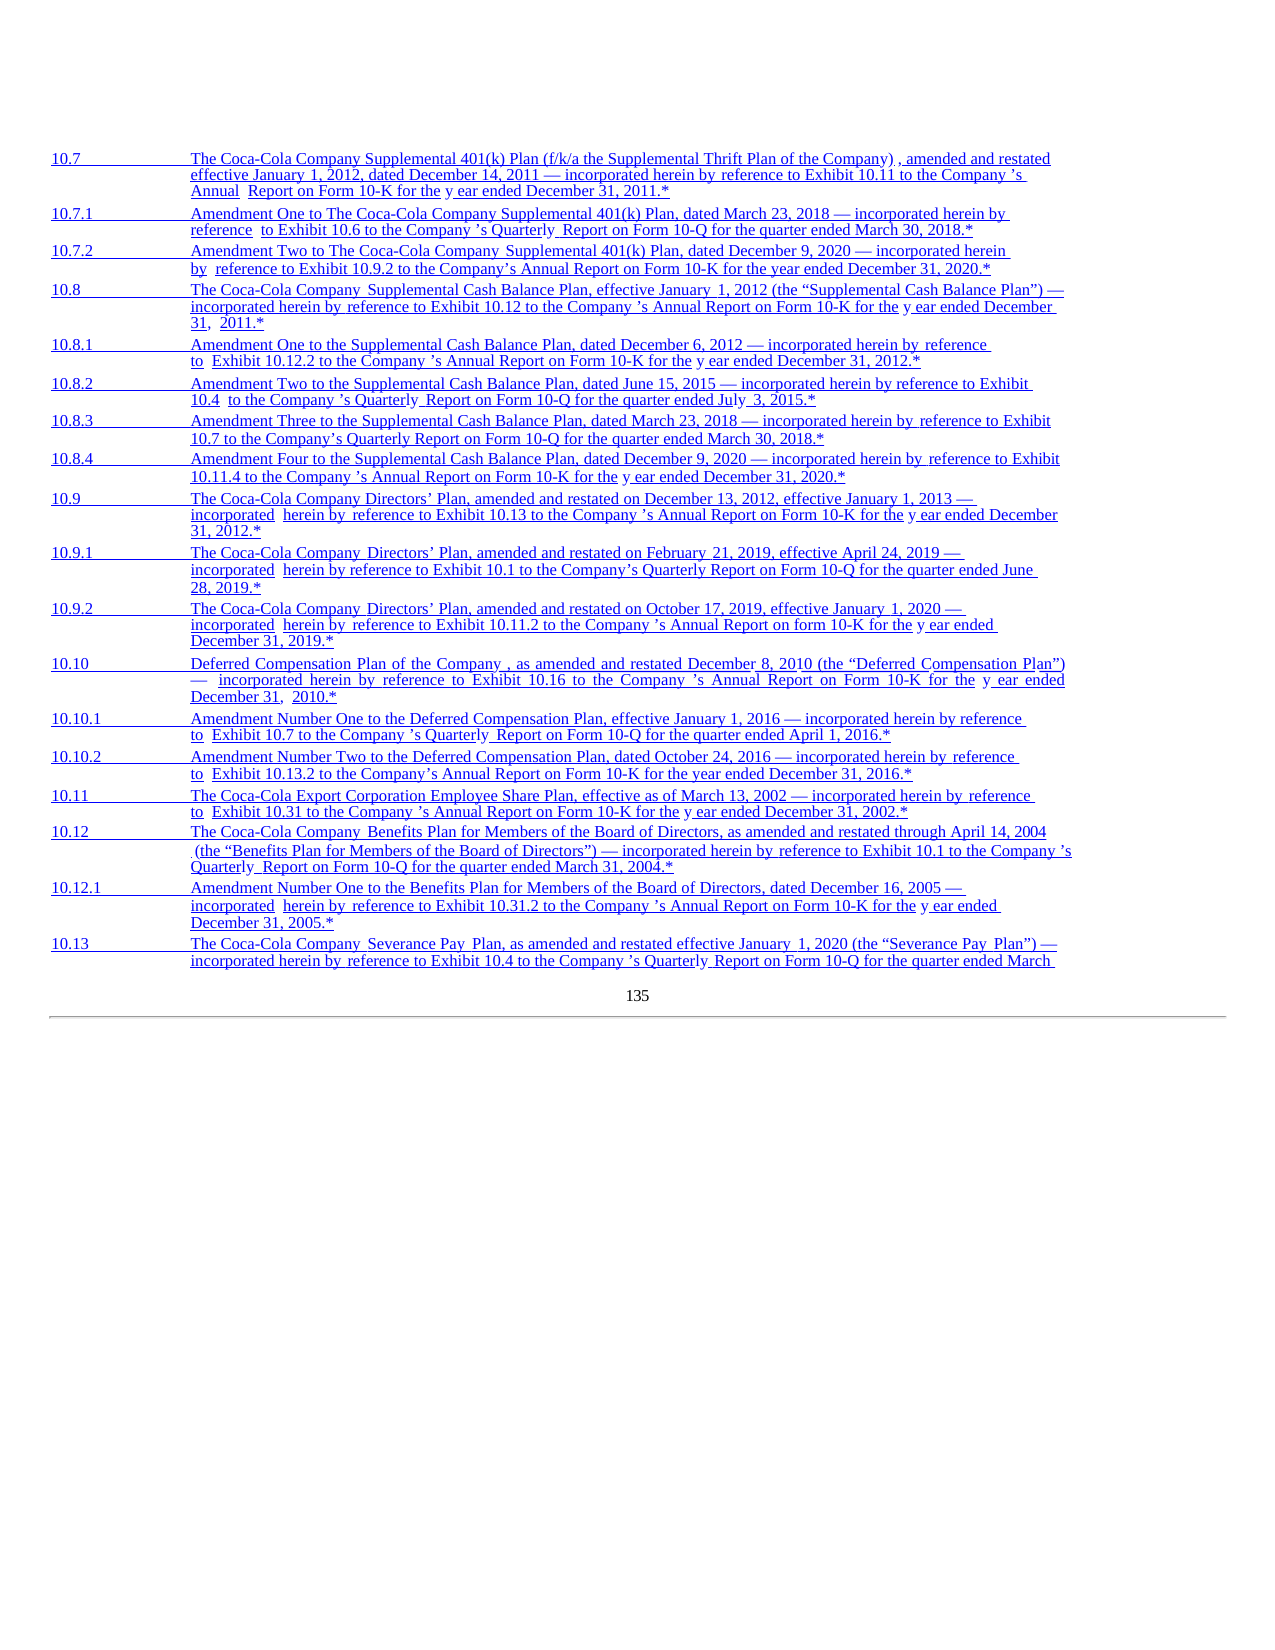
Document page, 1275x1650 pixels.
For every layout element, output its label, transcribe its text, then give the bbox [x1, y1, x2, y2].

list Amendment Two to the Supplemental Cash Balance Plan, dated June 15, 2015 — incorporated herein by reference to Exhibit 10.4 to the Company ’s Quarterly Report on Form 10-Q for the quarter ended July 3, 2015.* [51, 376, 1060, 409]
list The Coca-Cola Company Benefits Plan for Members of the Board of Directors, as amended and restated through April 14, 2004 [51, 823, 1242, 842]
list The Coca-Cola Export Corporation Employee Share Plan, effective as of March 13, 2002 — incorporated herein by reference to Exhibit 10.31 to the Company ’s Annual Report on Form 10-K for the y ear ended December 31, 2002.* [51, 788, 1046, 821]
list Amendment Two to The Coca-Cola Company Supplemental 401(k) Plan, dated December 9, 2020 — incorporated herein by reference to Exhibit 10.9.2 to the Company’s Annual Report on Form 10-K for the year ended December 31, 2020.* [51, 243, 1023, 278]
list The Coca-Cola Company Supplemental 401(k) Plan (f/k/a the Supplemental Thrift Plan of the Company) , amended and restated effective January 1, 2012, dated December 14, 2011 — incorporated herein by reference to Exhibit 10.11 to the Company ’s Annual Report on Form 10-K for the y ear ended December 31, 2011.* [51, 151, 1065, 200]
text (the “Benefits Plan for Members of the Board of Directors”) — incorporated herein by reference to Exhibit 10.1 to the Company ’s Quarterly Report on Form 10-Q for the quarter ended March 31, 2004.* [190, 843, 1103, 876]
list Amendment Number One to the Benefits Plan for Members of the Board of Directors, dated December 16, 2005 — incorporated herein by reference to Exhibit 10.31.2 to the Company ’s Annual Report on Form 10-K for the y ear ended December 31, 2005.* [51, 879, 1050, 932]
list Amendment Four to the Supplemental Cash Balance Plan, dated December 9, 2020 — incorporated herein by reference to Exhibit [51, 450, 1242, 468]
text 10.7 to the Company’s Quarterly Report on Form 10-Q for the quarter ended March 30, 2018.* [190, 430, 1242, 448]
list Amendment One to The Coca-Cola Company Supplemental 401(k) Plan, dated March 23, 2018 — incorporated herein by reference to Exhibit 10.6 to the Company ’s Quarterly Report on Form 10-Q for the quarter ended March 30, 2018.* [51, 206, 1071, 239]
list The Coca-Cola Company Directors’ Plan, amended and restated on February 21, 2019, effective April 24, 2019 — incorporated herein by reference to Exhibit 10.1 to the Company’s Quarterly Report on Form 10-Q for the quarter ended June 28, 2019.* [51, 544, 1042, 597]
list Amendment Number One to the Deferred Compensation Plan, effective January 1, 2016 — incorporated herein by reference to Exhibit 10.7 to the Company ’s Quarterly Report on Form 10-Q for the quarter ended April 1, 2016.* [51, 712, 1039, 744]
list Amendment Three to the Supplemental Cash Balance Plan, dated March 23, 2018 — incorporated herein by reference to Exhibit [51, 411, 1242, 430]
list The Coca-Cola Company Directors’ Plan, amended and restated on December 13, 2012, effective January 1, 2013 — incorporated herein by reference to Exhibit 10.13 to the Company ’s Annual Report on Form 10-K for the y ear ended December 31, 2012.* [51, 491, 1060, 540]
list Amendment Number Two to the Deferred Compensation Plan, dated October 24, 2016 — incorporated herein by reference to Exhibit 10.13.2 to the Company’s Annual Report on Form 10-K for the year ended December 31, 2016.* [51, 748, 1028, 783]
list Amendment One to the Supplemental Cash Balance Plan, dated December 6, 2012 — incorporated herein by reference to Exhibit 10.12.2 to the Company ’s Annual Report on Form 10-K for the y ear ended December 31, 2012.* [51, 337, 1002, 370]
list The Coca-Cola Company Severance Pay Plan, as amended and restated effective January 1, 2020 (the “Severance Pay Plan”) — incorporated herein by reference to Exhibit 10.4 to the Company ’s Quarterly Report on Form 10-Q for the quarter ended March 27, 2020.* [51, 936, 1066, 970]
list The Coca-Cola Company Supplemental Cash Balance Plan, effective January 1, 2012 (the “Supplemental Cash Balance Plan”) — incorporated herein by reference to Exhibit 10.12 to the Company ’s Annual Report on Form 10-K for the y ear ended December 31, 2011.* [51, 282, 1065, 332]
list Deferred Compensation Plan of the Company , as amended and restated December 8, 2010 (the “Deferred Compensation Plan”) — incorporated herein by reference to Exhibit 10.16 to the Company ’s Annual Report on Form 10-K for the y ear ended December 31, 2010.* [51, 657, 1065, 706]
list The Coca-Cola Company Directors’ Plan, amended and restated on October 17, 2019, effective January 1, 2020 — incorporated herein by reference to Exhibit 10.11.2 to the Company ’s Annual Report on form 10-K for the y ear ended December 31, 2019.* [51, 601, 1045, 650]
text 10.11.4 to the Company ’s Annual Report on Form 10-K for the y ear ended December 31, 2020.* [190, 468, 1242, 486]
